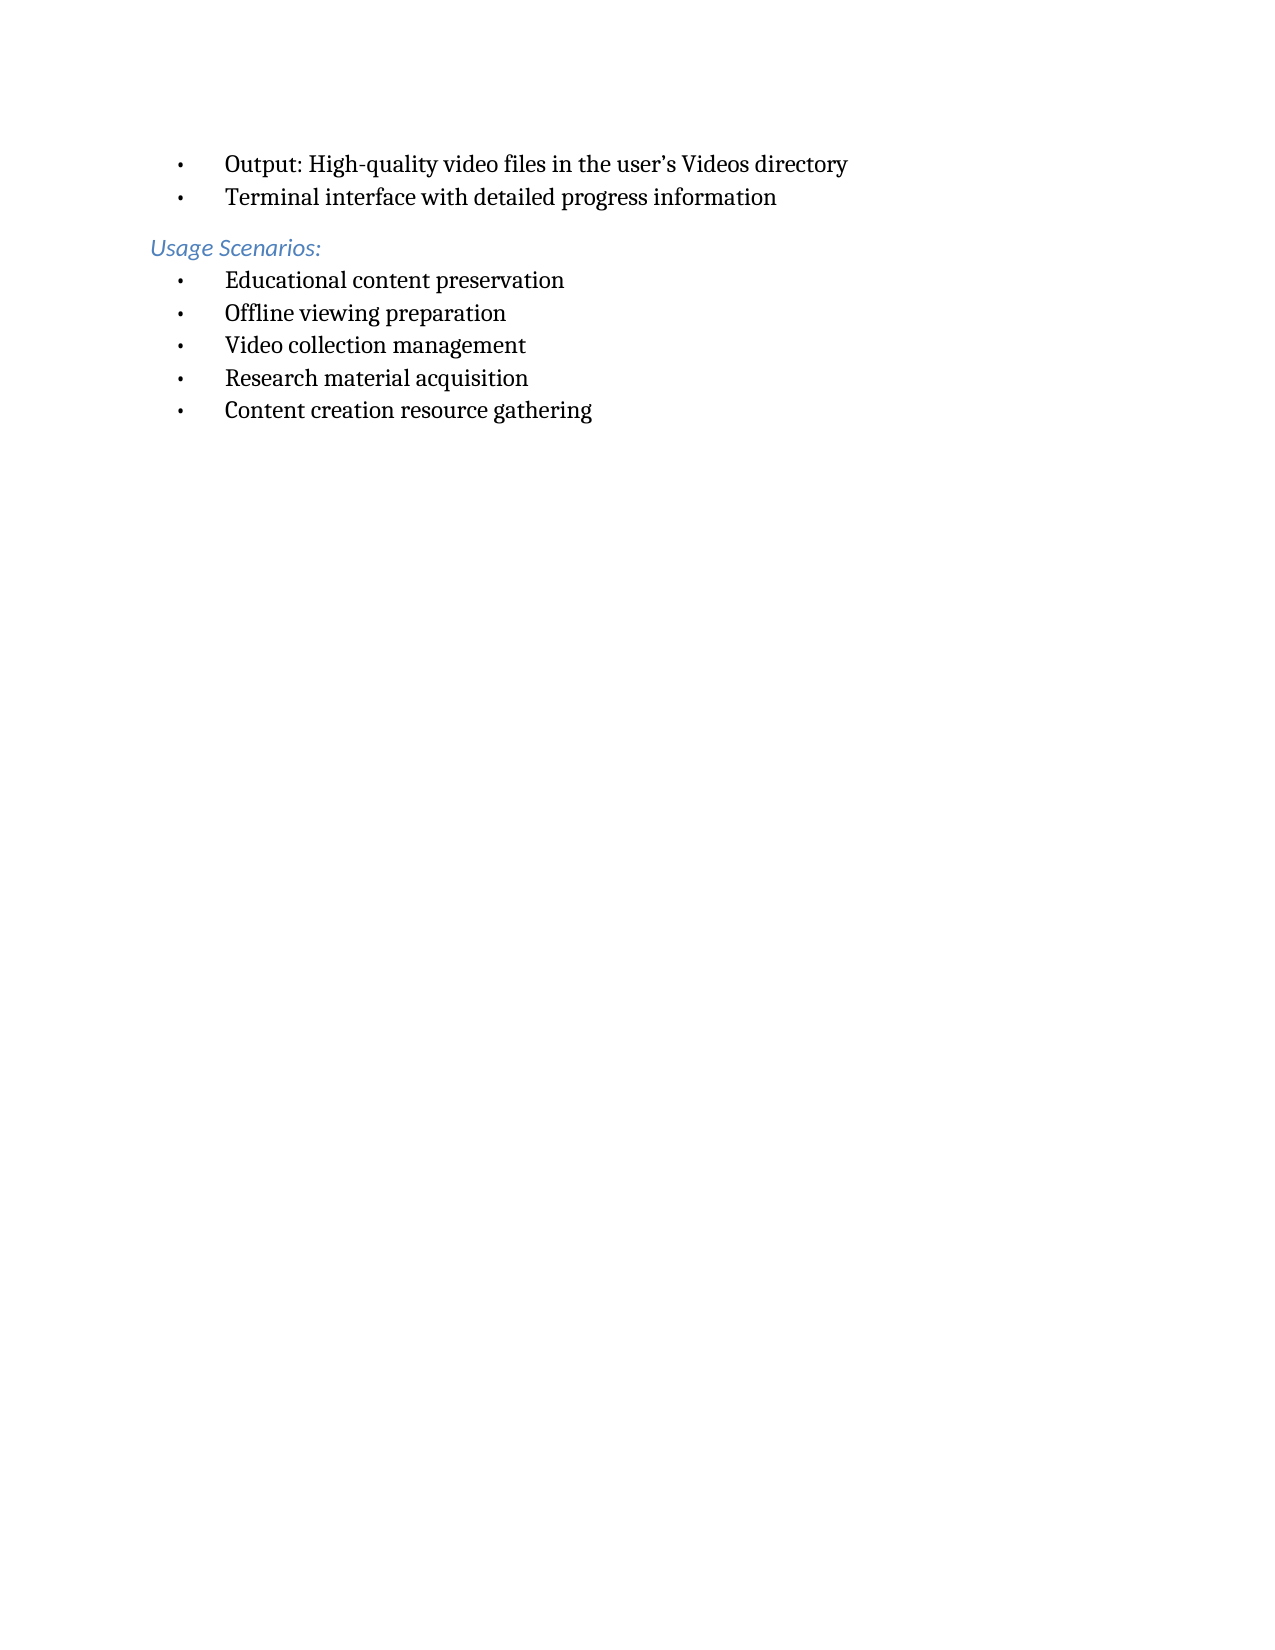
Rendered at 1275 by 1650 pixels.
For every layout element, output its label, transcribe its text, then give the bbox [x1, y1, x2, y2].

list Content creation resource gathering [175, 396, 1125, 425]
list Terminal interface with detailed progress information [175, 182, 1125, 211]
list Offline viewing preparation [175, 299, 1125, 328]
list Video collection management [175, 331, 1125, 360]
list Educational content preservation [175, 266, 1125, 295]
list Output: High-quality video files in the user’s Videos directory [175, 150, 1125, 179]
subtitle Usage Scenarios: [150, 232, 1125, 263]
list Research material acquisition [175, 364, 1125, 393]
